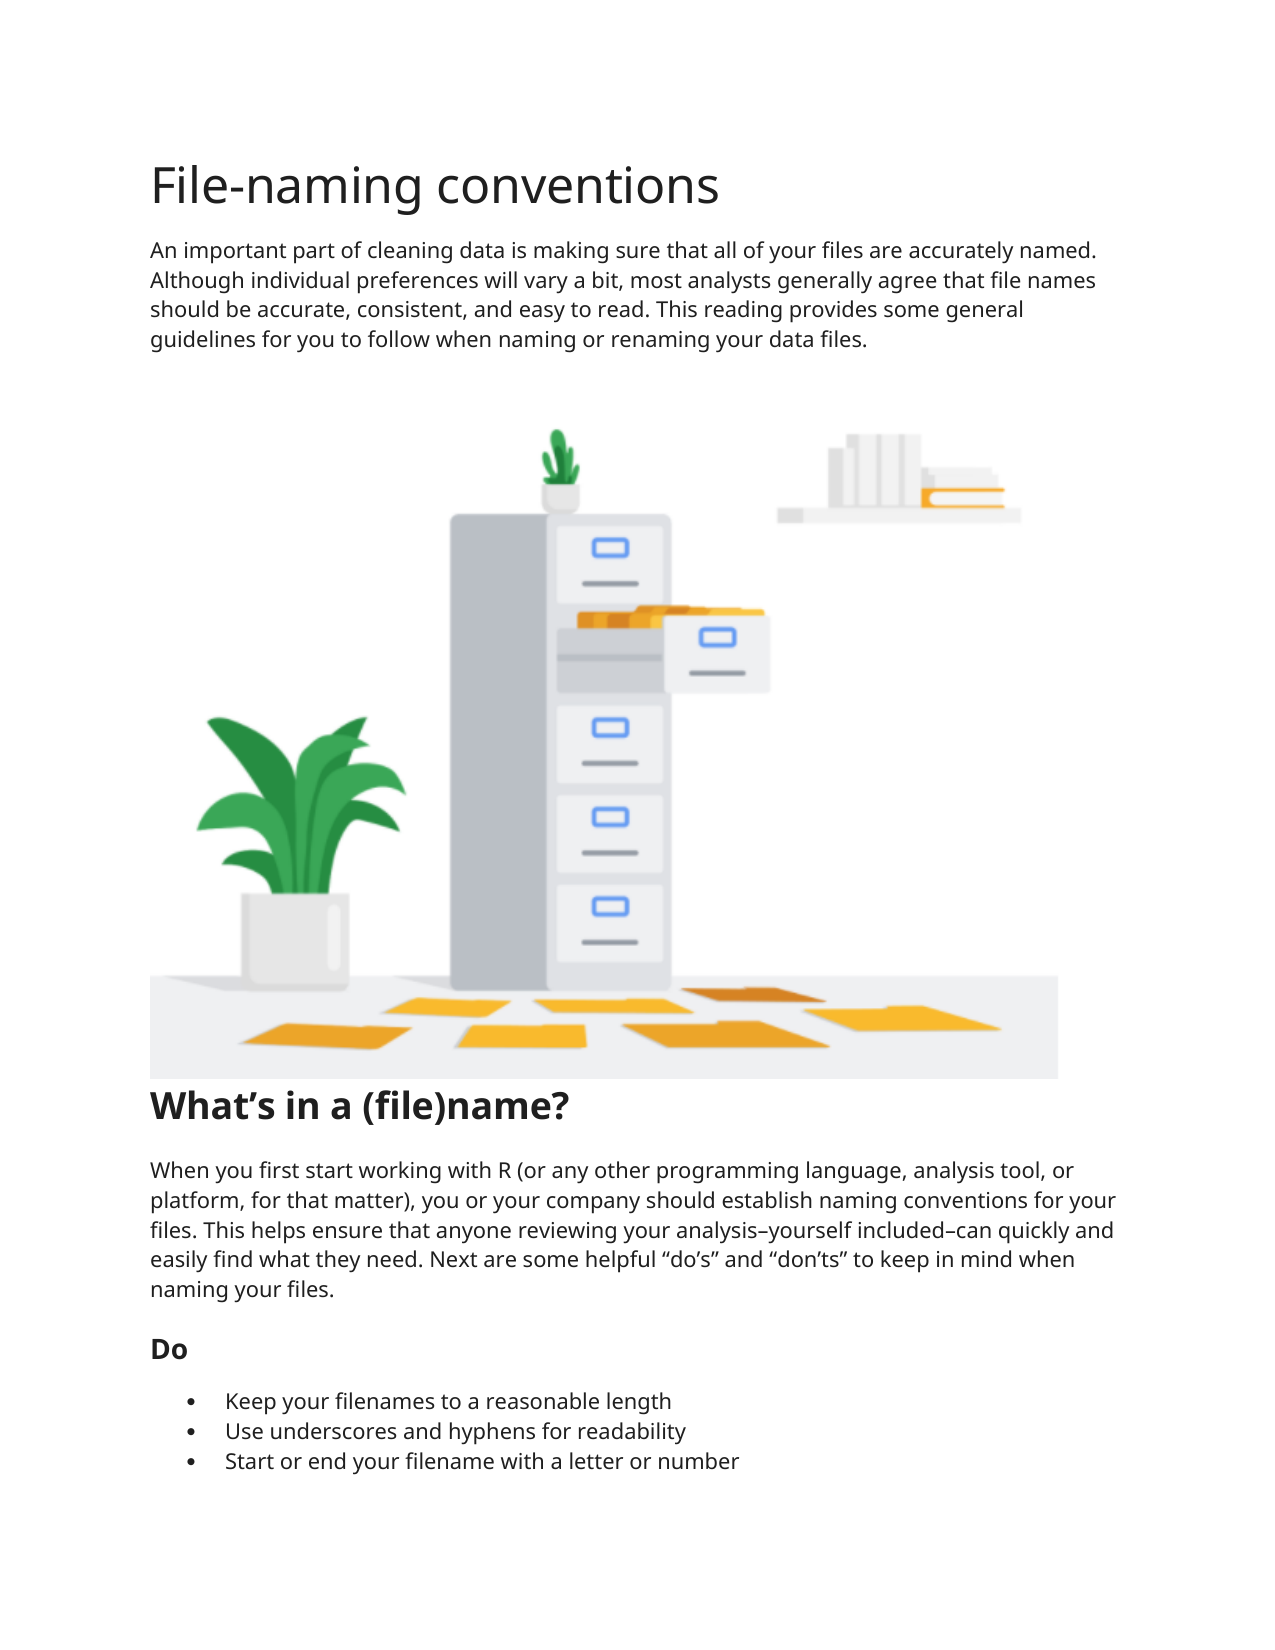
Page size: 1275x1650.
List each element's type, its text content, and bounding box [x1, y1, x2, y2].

text File-naming conventions [150, 150, 1125, 218]
text An important part of cleaning data is making sure that all of your files are accurately named. Although individual preferences will vary a bit, most analysts generally agree that file names should be accurate, consistent, and easy to read. This reading provides some general guidelines for you to follow when naming or renaming your data files. [150, 235, 1125, 354]
list Use underscores and hyphens for readability [187, 1416, 1125, 1446]
text Do [150, 1329, 1125, 1367]
picture [150, 378, 1063, 1079]
list Keep your filenames to a reasonable length [187, 1386, 1125, 1416]
list Start or end your filename with a letter or number [187, 1446, 1125, 1475]
text What’s in a (file)name? [150, 1079, 1125, 1130]
text When you first start working with R (or any other programming language, analysis tool, or platform, for that matter), you or your company should establish naming conventions for your files. This helps ensure that anyone reviewing your analysis–yourself included–can quickly and easily find what they need. Next are some helpful “do’s” and “don’ts” to keep in mind when naming your files. [150, 1155, 1125, 1304]
